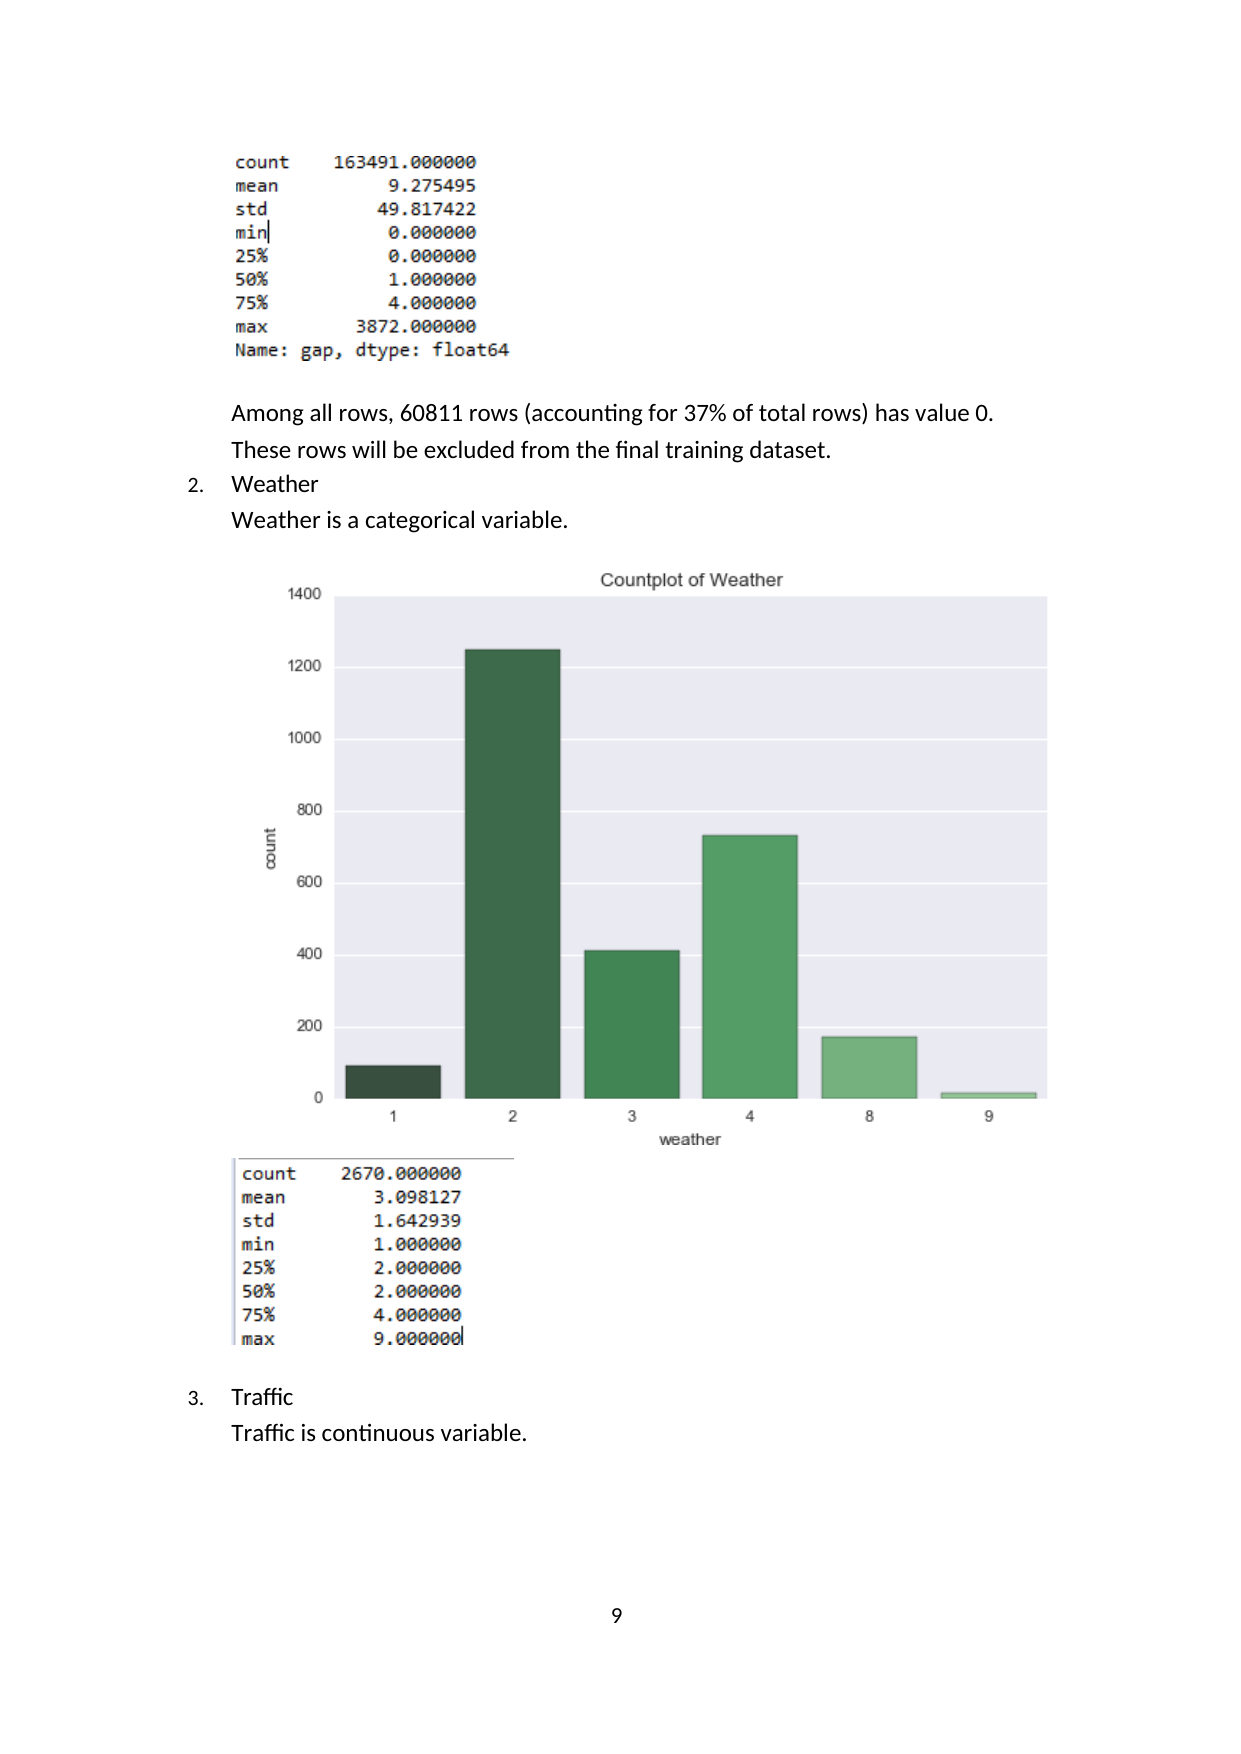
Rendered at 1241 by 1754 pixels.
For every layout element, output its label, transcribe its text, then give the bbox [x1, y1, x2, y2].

picture [264, 572, 1048, 1145]
picture [231, 1158, 514, 1345]
list Traffic [187, 1381, 1107, 1411]
text Traffic is continuous variable. [231, 1417, 1107, 1447]
text Weather is a categorical variable. [231, 504, 1107, 534]
picture [236, 156, 511, 361]
list Weather [187, 471, 1107, 498]
text Among all rows, 60811 rows (accounting for 37% of total rows) has value 0. These rows will be excluded from the final training dataset. [231, 398, 1060, 465]
